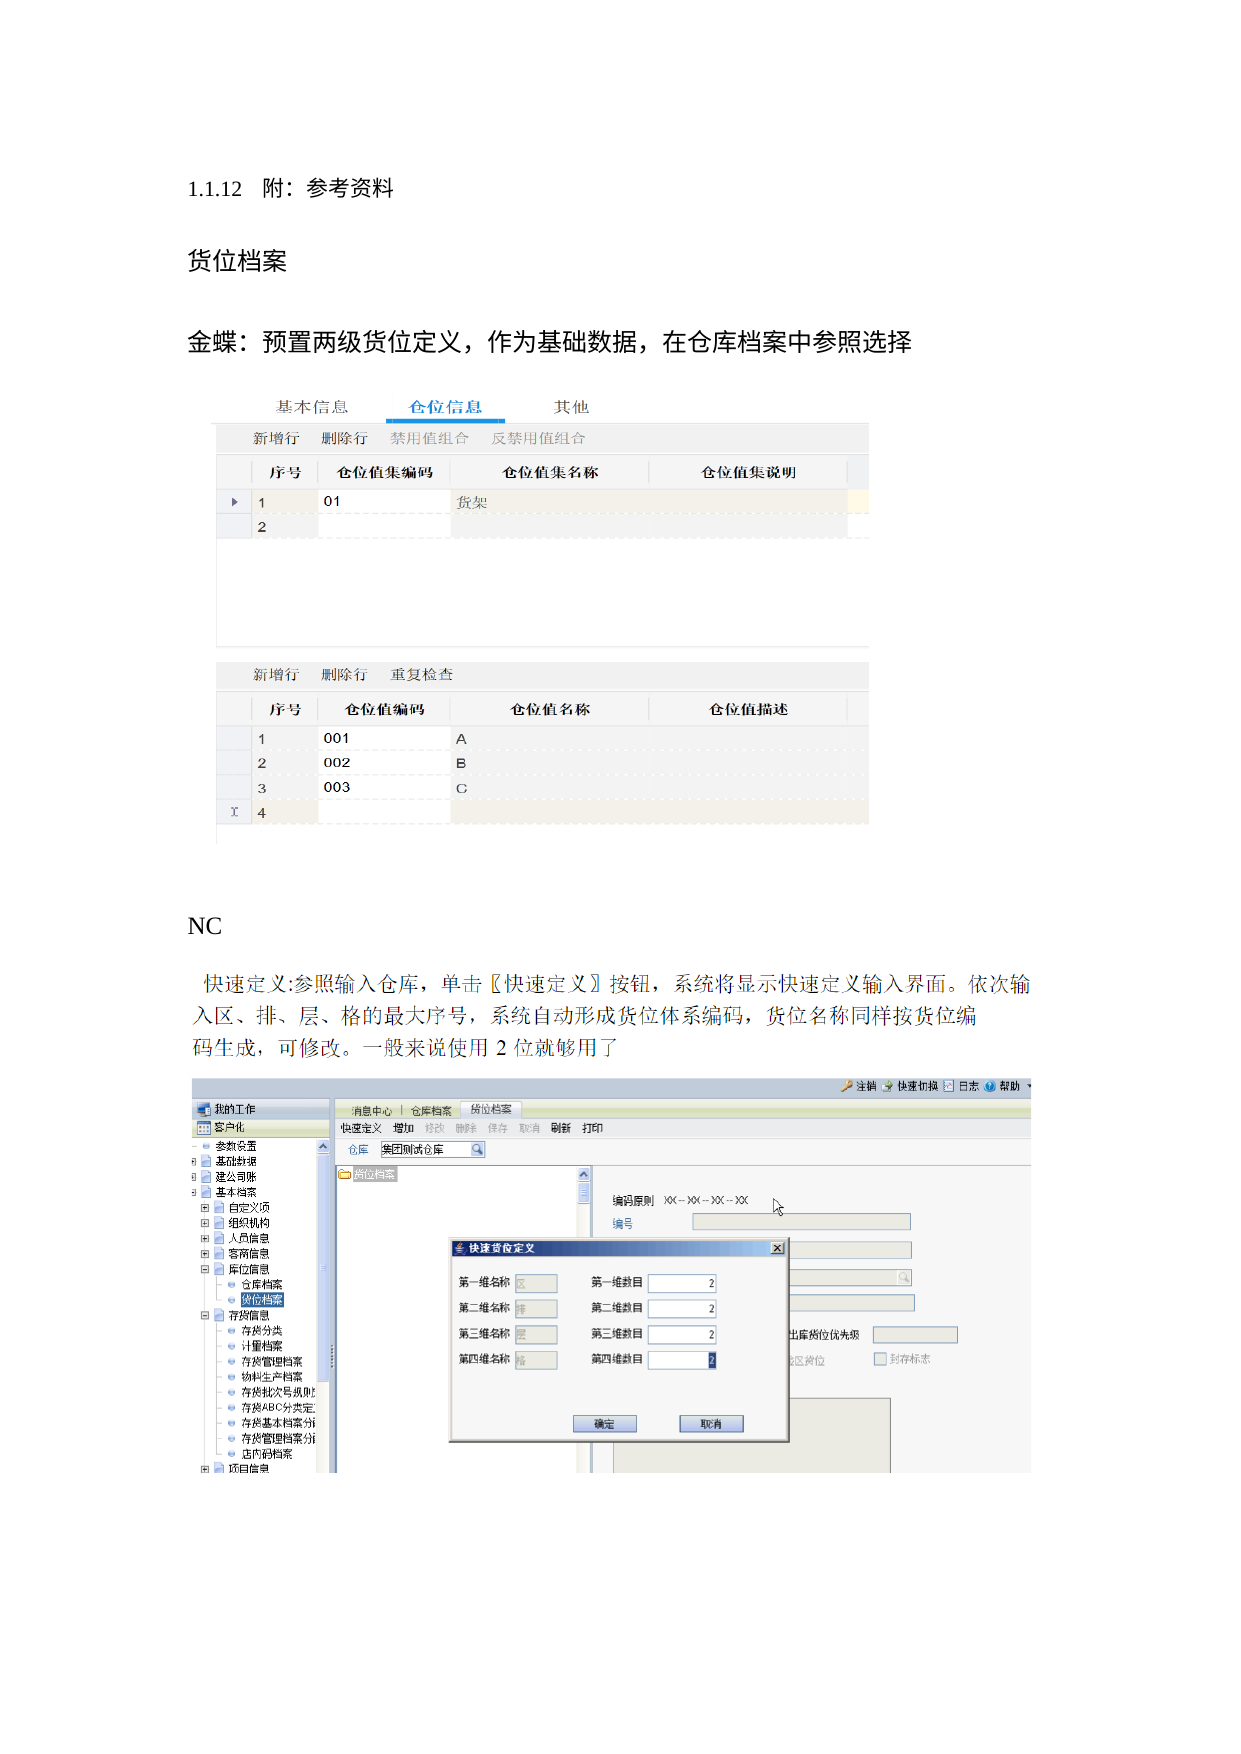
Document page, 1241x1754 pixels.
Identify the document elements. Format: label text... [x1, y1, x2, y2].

text 金蝶：预置两级货位定义，作为基础数据，在仓库档案中参照选择 [187, 308, 1053, 373]
picture [187, 390, 869, 844]
text 货位档案 [187, 227, 1053, 292]
text NC [187, 909, 1053, 942]
subtitle 附：参考资料 [187, 170, 1053, 203]
picture [187, 964, 1052, 1473]
